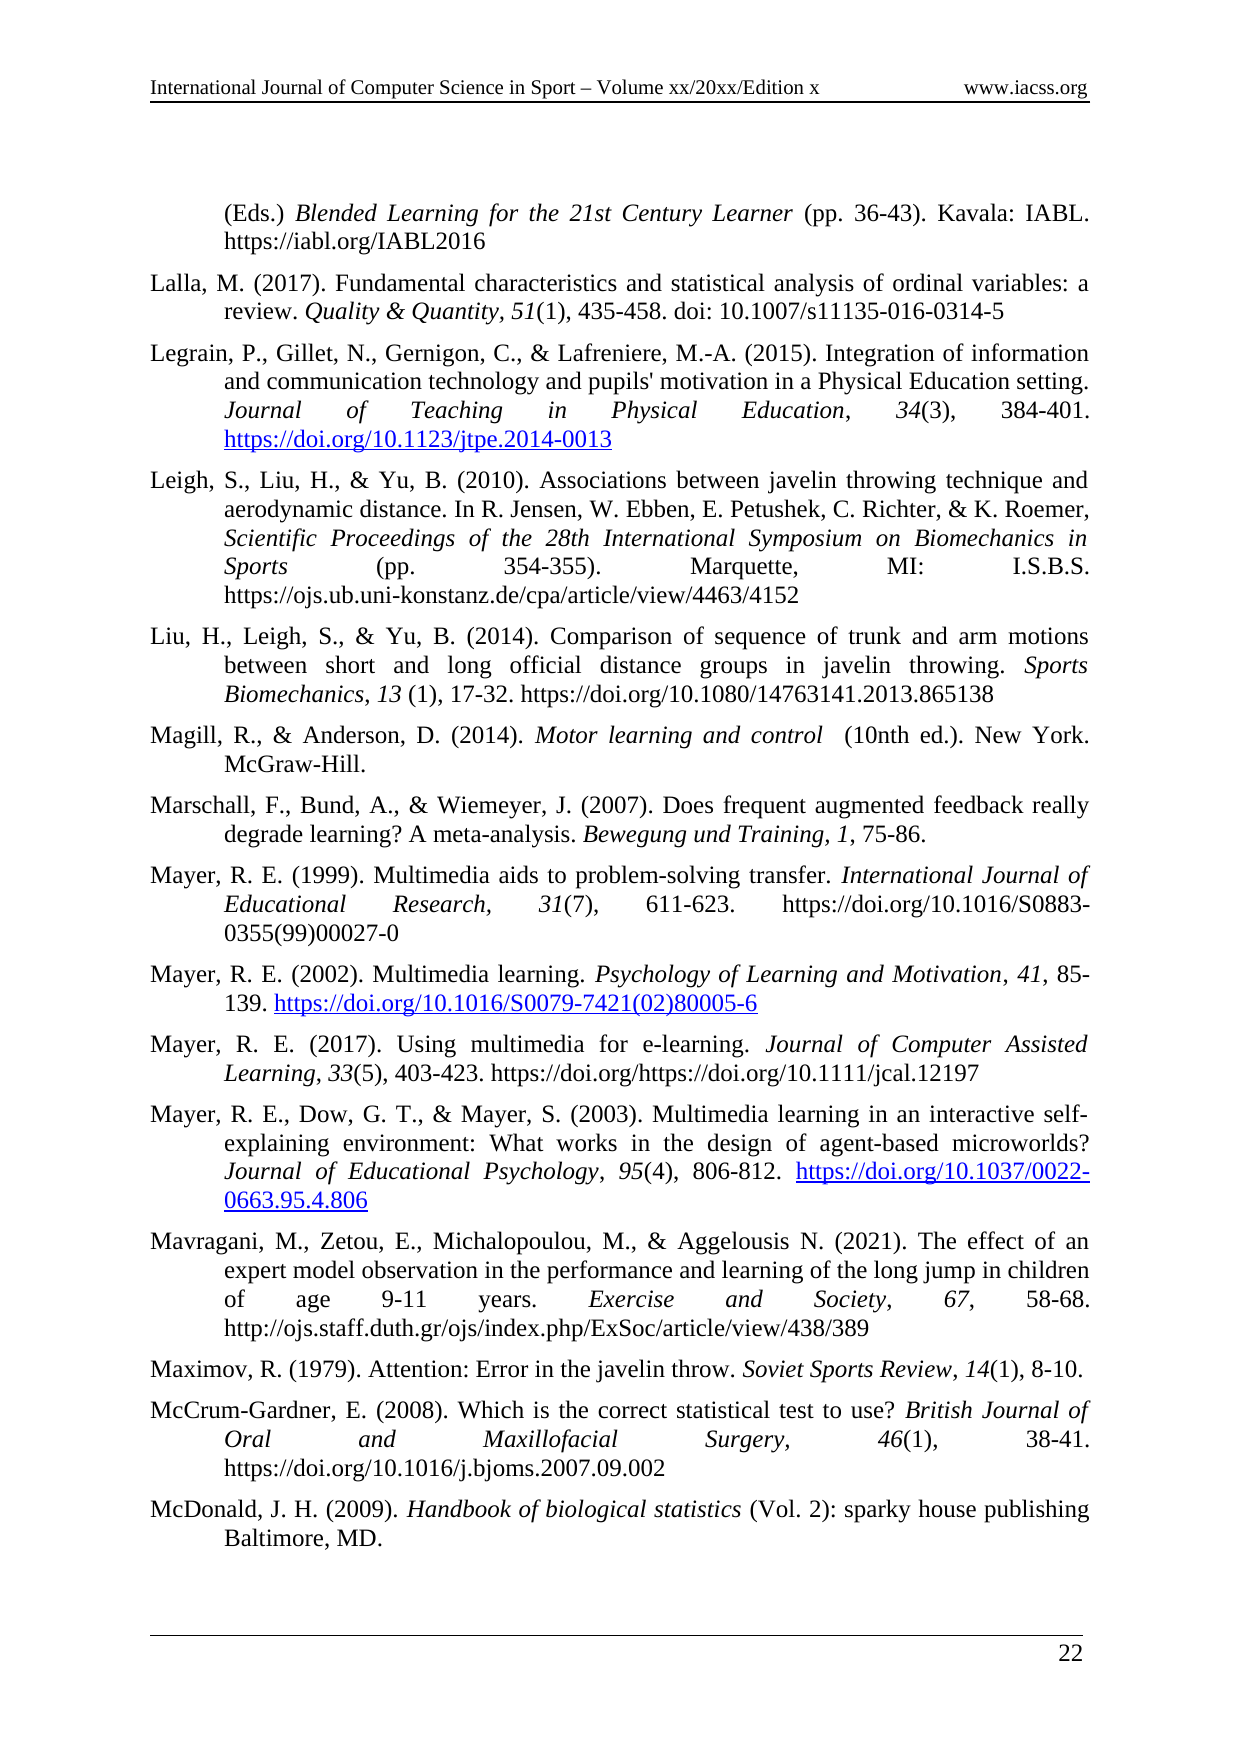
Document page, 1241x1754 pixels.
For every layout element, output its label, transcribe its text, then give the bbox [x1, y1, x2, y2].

text Magill, R., & Anderson, D. (2014). Motor learning and control (10nth ed.). New York. McGraw-Hill. [150, 720, 1090, 778]
text Mavragani, M., Zetou, E., Michalopoulou, M., & Aggelousis N. (2021). The effect of an expert model observation in the performance and learning of the long jump in children of age 9-11 years. Exercise and Society, 67, 58-68. http://ojs.staff.duth.gr/ojs/index.php/ExSoc/article/view/438/389 [150, 1226, 1090, 1341]
text Liu, H., Leigh, S., & Yu, B. (2014). Comparison of sequence of trunk and arm motions between short and long official distance groups in javelin throwing. Sports Biomechanics, 13 (1), 17-32. https://doi.org/10.1080/14763141.2013.865138 [150, 621, 1090, 708]
text Mayer, R. E. (2017). Using multimedia for e-learning. Journal of Computer Assisted Learning, 33(5), 403-423. https://doi.org/https://doi.org/10.1111/jcal.12197 [150, 1029, 1090, 1086]
text Marschall, F., Bund, A., & Wiemeyer, J. (2007). Does frequent augmented feedback really degrade learning? A meta-analysis. Bewegung und Training, 1, 75-86. [150, 790, 1090, 848]
text Lalla, M. (2017). Fundamental characteristics and statistical analysis of ordinal variables: a review. Quality & Quantity, 51(1), 435-458. doi: 10.1007/s11135-016-0314-5 [150, 268, 1090, 325]
text McCrum-Gardner, E. (2008). Which is the correct statistical test to use? British Journal of Oral and Maxillofacial Surgery, 46(1), 38-41. https://doi.org/10.1016/j.bjoms.2007.09.002 [150, 1395, 1090, 1481]
text Leigh, S., Liu, H., & Yu, B. (2010). Associations between javelin throwing technique and aerodynamic distance. In R. Jensen, W. Ebben, E. Petushek, C. Richter, & K. Roemer, Scientific Proceedings of the 28th International Symposium on Biomechanics in Sports (pp. 354-355). Marquette, MI: I.S.B.S. https://ojs.ub.uni-konstanz.de/cpa/article/view/4463/4152 [150, 465, 1090, 609]
text Mayer, R. E. (1999). Multimedia aids to problem-solving transfer. International Journal of Educational Research, 31(7), 611-623. https://doi.org/10.1016/S0883-0355(99)00027-0 [150, 860, 1090, 946]
text Maximov, R. (1979). Attention: Error in the javelin throw. Soviet Sports Review, 14(1), 8-10. [150, 1354, 1090, 1383]
text Mayer, R. E., Dow, G. T., & Mayer, S. (2003). Multimedia learning in an interactive self-explaining environment: What works in the design of agent-based microworlds? Journal of Educational Psychology, 95(4), 806-812. https://doi.org/10.1037/0022-0663.95.4.806 [150, 1099, 1090, 1214]
text Legrain, P., Gillet, N., Gernigon, C., & Lafreniere, M.-A. (2015). Integration of information and communication technology and pupils' motivation in a Physical Education setting. Journal of Teaching in Physical Education, 34(3), 384-401. https://doi.org/10.1123/jtpe.2014-0013 [150, 338, 1090, 453]
text Mayer, R. E. (2002). Multimedia learning. Psychology of Learning and Motivation, 41, 85-139. https://doi.org/10.1016/S0079-7421(02)80005-6 [150, 959, 1090, 1016]
text McDonald, J. H. (2009). Handbook of biological statistics (Vol. 2): sparky house publishing Baltimore, MD. [150, 1494, 1090, 1551]
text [150, 198, 1090, 255]
